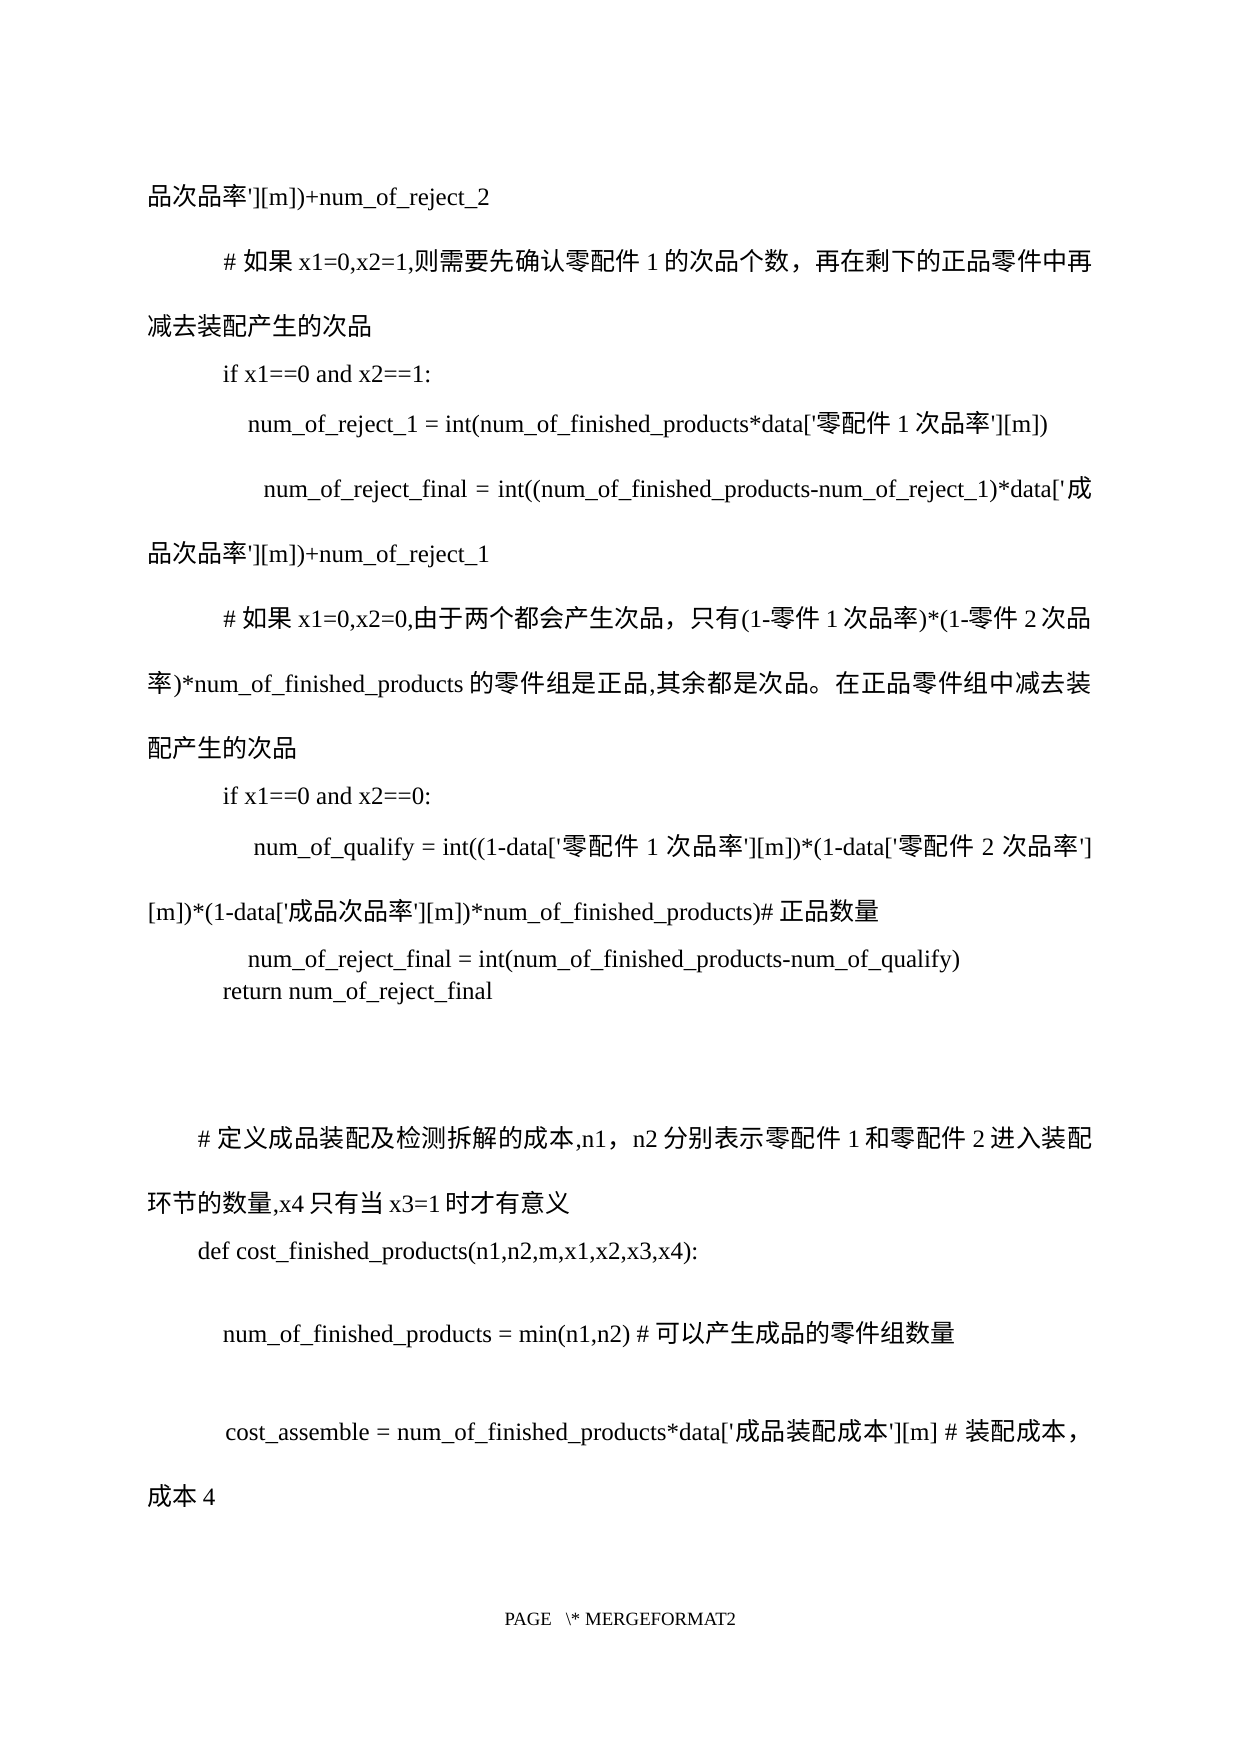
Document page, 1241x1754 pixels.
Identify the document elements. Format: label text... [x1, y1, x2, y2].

text if x1==0 and x2==0: [148, 779, 1092, 812]
text return num_of_reject_final [148, 974, 1092, 1007]
text if x1==0 and x2==1: [148, 357, 1092, 389]
text num_of_reject_1 = int(num_of_finished_products*data['零配件 1 次品率'][m]) [148, 389, 1092, 454]
text # 如果x1=0,x2=1,则需要先确认零配件1的次品个数，再在剩下的正品零件中再减去装配产生的次品 [148, 227, 1092, 357]
text num_of_reject_final = int(num_of_finished_products-num_of_qualify) [148, 942, 1092, 974]
text num_of_finished_products = min(n1,n2) # 可以产生成品的零件组数量 [148, 1299, 1092, 1364]
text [148, 162, 1092, 227]
text cost_assemble = num_of_finished_products*data['成品装配成本'][m] # 装配成本，成本4 [148, 1397, 1092, 1527]
text # 定义成品装配及检测拆解的成本,n1，n2分别表示零配件1和零配件2进入装配环节的数量,x4只有当x3=1时才有意义 [148, 1104, 1092, 1234]
text # 如果x1=0,x2=0,由于两个都会产生次品，只有(1-零件1次品率)*(1-零件2次品率)*num_of_finished_products的零件组是正品,其余都是次品。在正品零件组中减去装配产生的次品 [148, 584, 1092, 779]
text num_of_reject_final = int((num_of_finished_products-num_of_reject_1)*data['成品次品率'][m])+num_of_reject_1 [148, 454, 1092, 584]
text num_of_qualify = int((1-data['零配件 1 次品率'][m])*(1-data['零配件 2 次品率'][m])*(1-data['成品次品率'][m])*num_of_finished_products)# 正品数量 [148, 812, 1092, 942]
text def cost_finished_products(n1,n2,m,x1,x2,x3,x4): [148, 1234, 1092, 1267]
